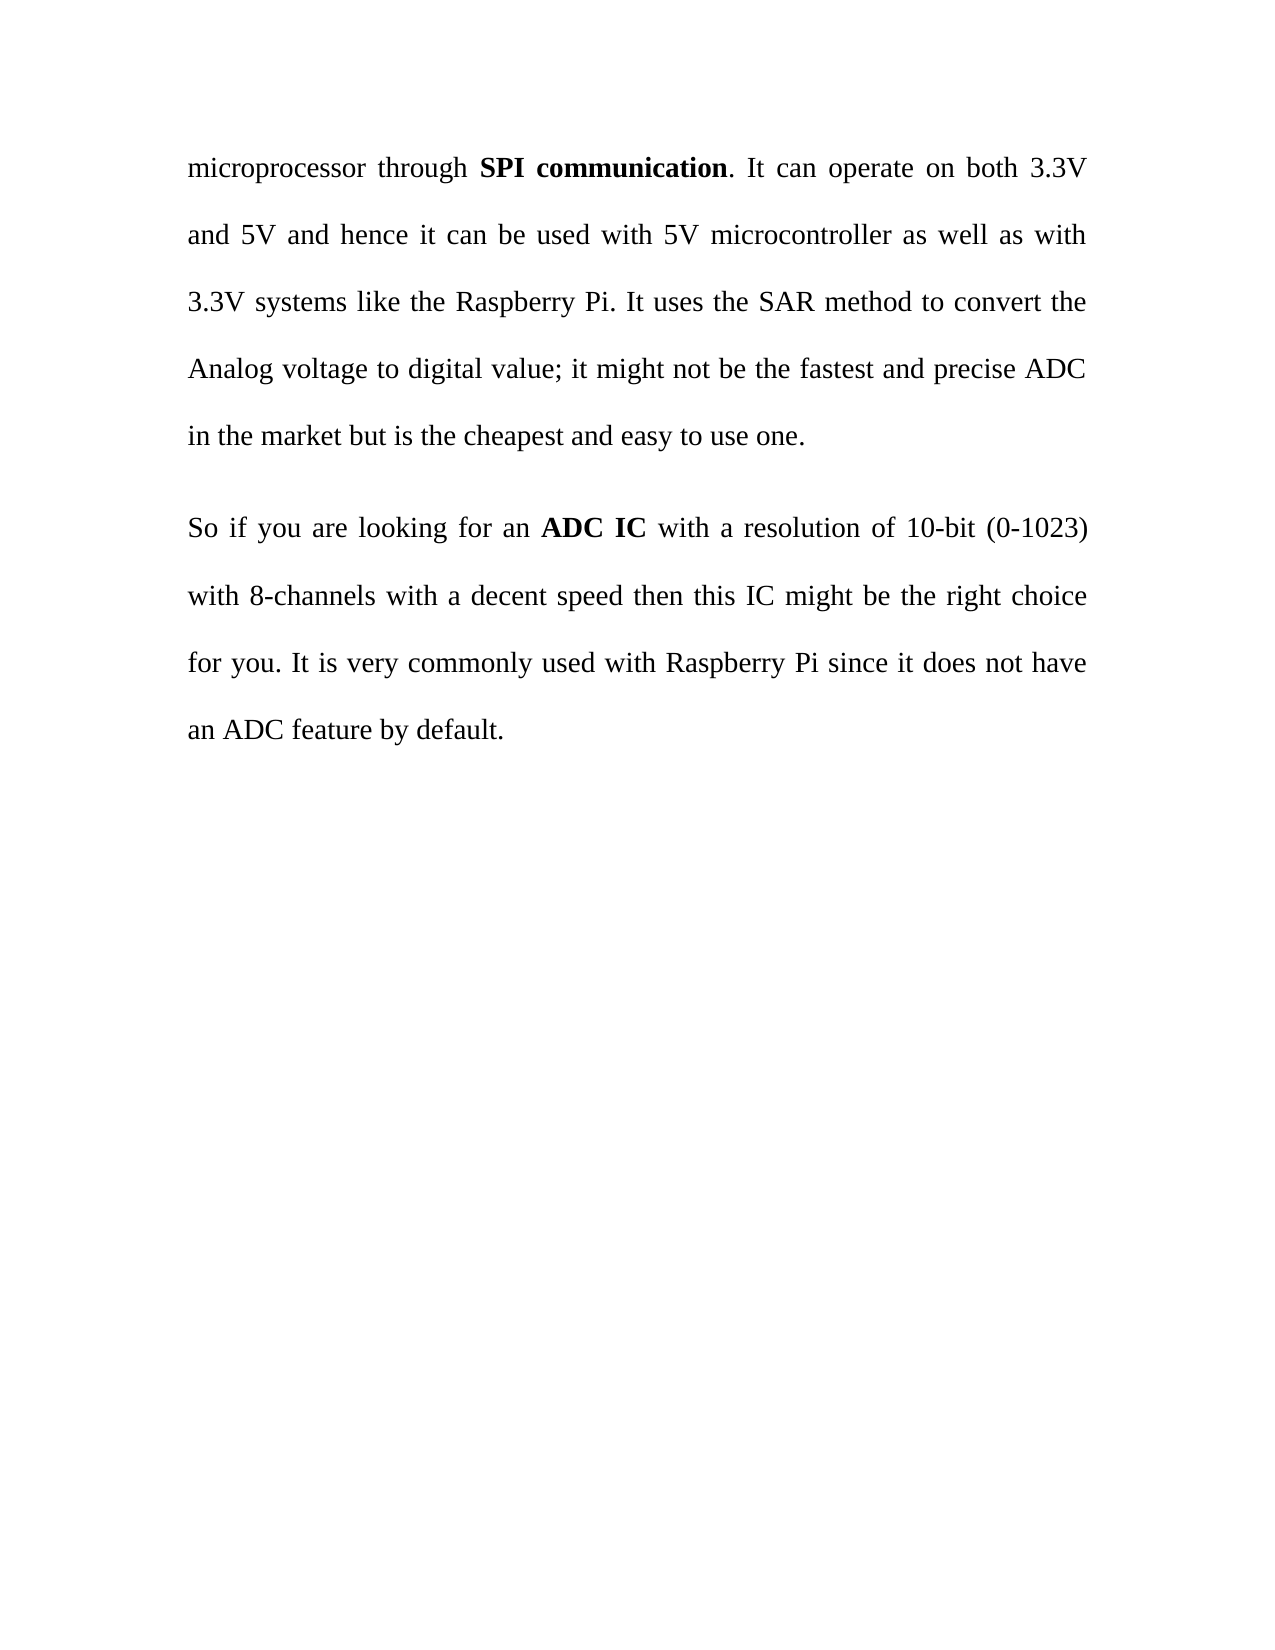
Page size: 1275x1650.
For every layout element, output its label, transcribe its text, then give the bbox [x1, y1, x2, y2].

text So if you are looking for an ADC IC with a resolution of 10-bit (0-1023) with 8-channels with a decent speed then this IC might be the right choice for you. It is very commonly used with Raspberry Pi since it does not have an ADC feature by default. [187, 511, 1088, 745]
text microprocessor through SPI communication. It can operate on both 3.3V and 5V and hence it can be used with 5V microcontroller as well as with 3.3V systems like the Raspberry Pi. It uses the SAR method to convert the Analog voltage to digital value; it might not be the fastest and precise ADC in the market but is the cheapest and easy to use one. [187, 150, 1088, 452]
